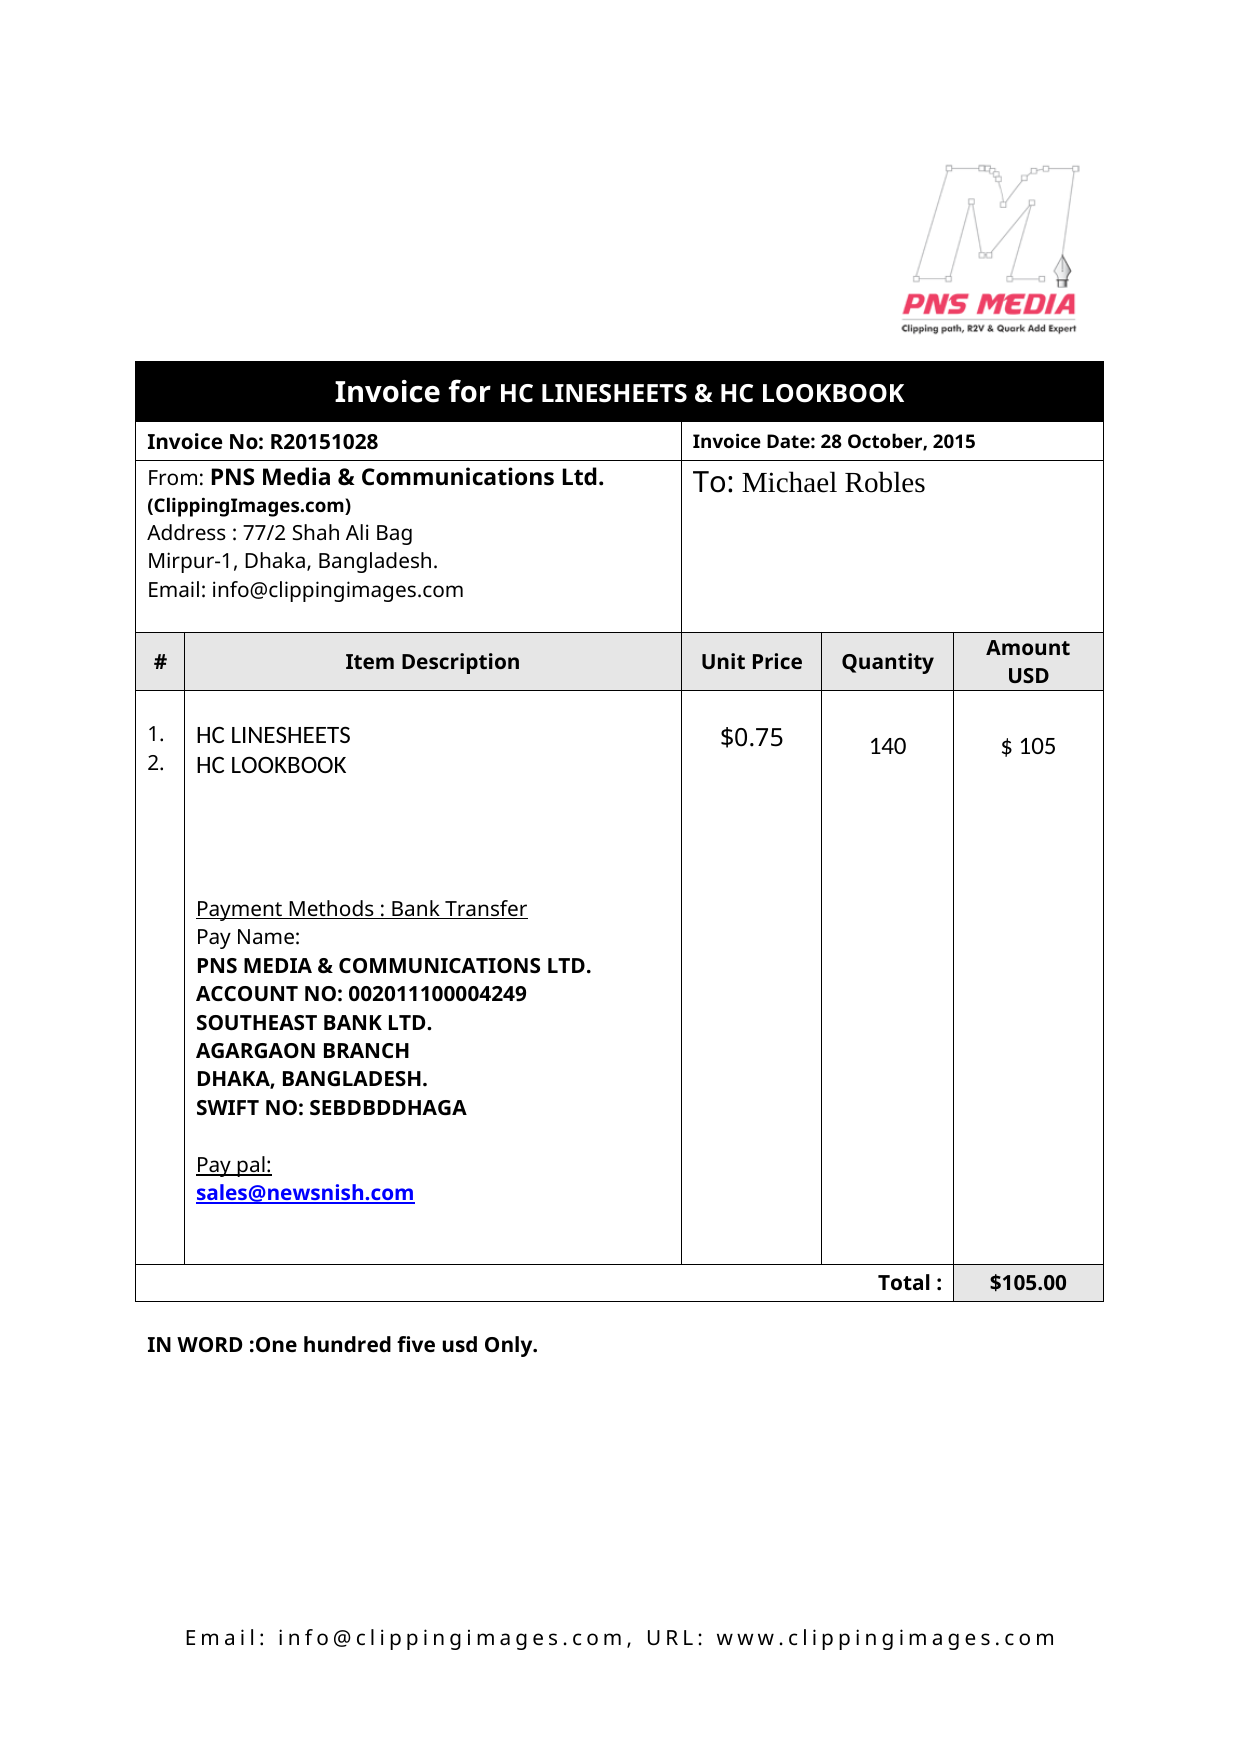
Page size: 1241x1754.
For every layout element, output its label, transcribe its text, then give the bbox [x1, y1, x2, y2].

table_cell $0.75 [682, 691, 821, 1264]
table_cell Total : [136, 1265, 953, 1301]
table_cell 1. 2. [136, 691, 184, 1264]
table_cell Amount USD [954, 633, 1103, 690]
table_cell From: PNS Media & Communications Ltd. (ClippingImages.com) Address : 77/2 Shah Ali Bag Mirpur-1, Dhaka, Bangladesh. Email: info@clippingimages.com [136, 461, 681, 632]
picture [897, 156, 1085, 344]
table_cell # [136, 633, 184, 690]
text IN WORD :One hundred five usd Only. [147, 1330, 1093, 1358]
table_cell 140 [822, 691, 953, 1264]
table_cell Invoice No: R20151028 [136, 422, 681, 460]
table_header Invoice for HC LINESHEETS & HC LOOKBOOK [136, 362, 1103, 421]
table_cell Item Description [185, 633, 681, 690]
table_cell To: Michael Robles necchi Ruscone Tania Gnecchi [682, 461, 1103, 632]
table_cell $ 105 [954, 691, 1103, 1264]
table_cell HC LINESHEETS HC LOOKBOOK Payment Methods : Bank Transfer Pay Name: PNS MEDIA & COMMUNICATIONS LTD. ACCOUNT NO: 002011100004249 SOUTHEAST BANK LTD. AGARGAON BRANCH DHAKA, BANGLADESH. SWIFT NO: SEBDBDDHAGA Pay pal: sales@newsnish.com [185, 691, 681, 1264]
table_cell $105.00 [954, 1265, 1103, 1301]
table_cell Invoice Date: 28 October, 2015 [682, 422, 1103, 460]
table_cell Quantity [822, 633, 953, 690]
table_cell Unit Price [682, 633, 821, 690]
